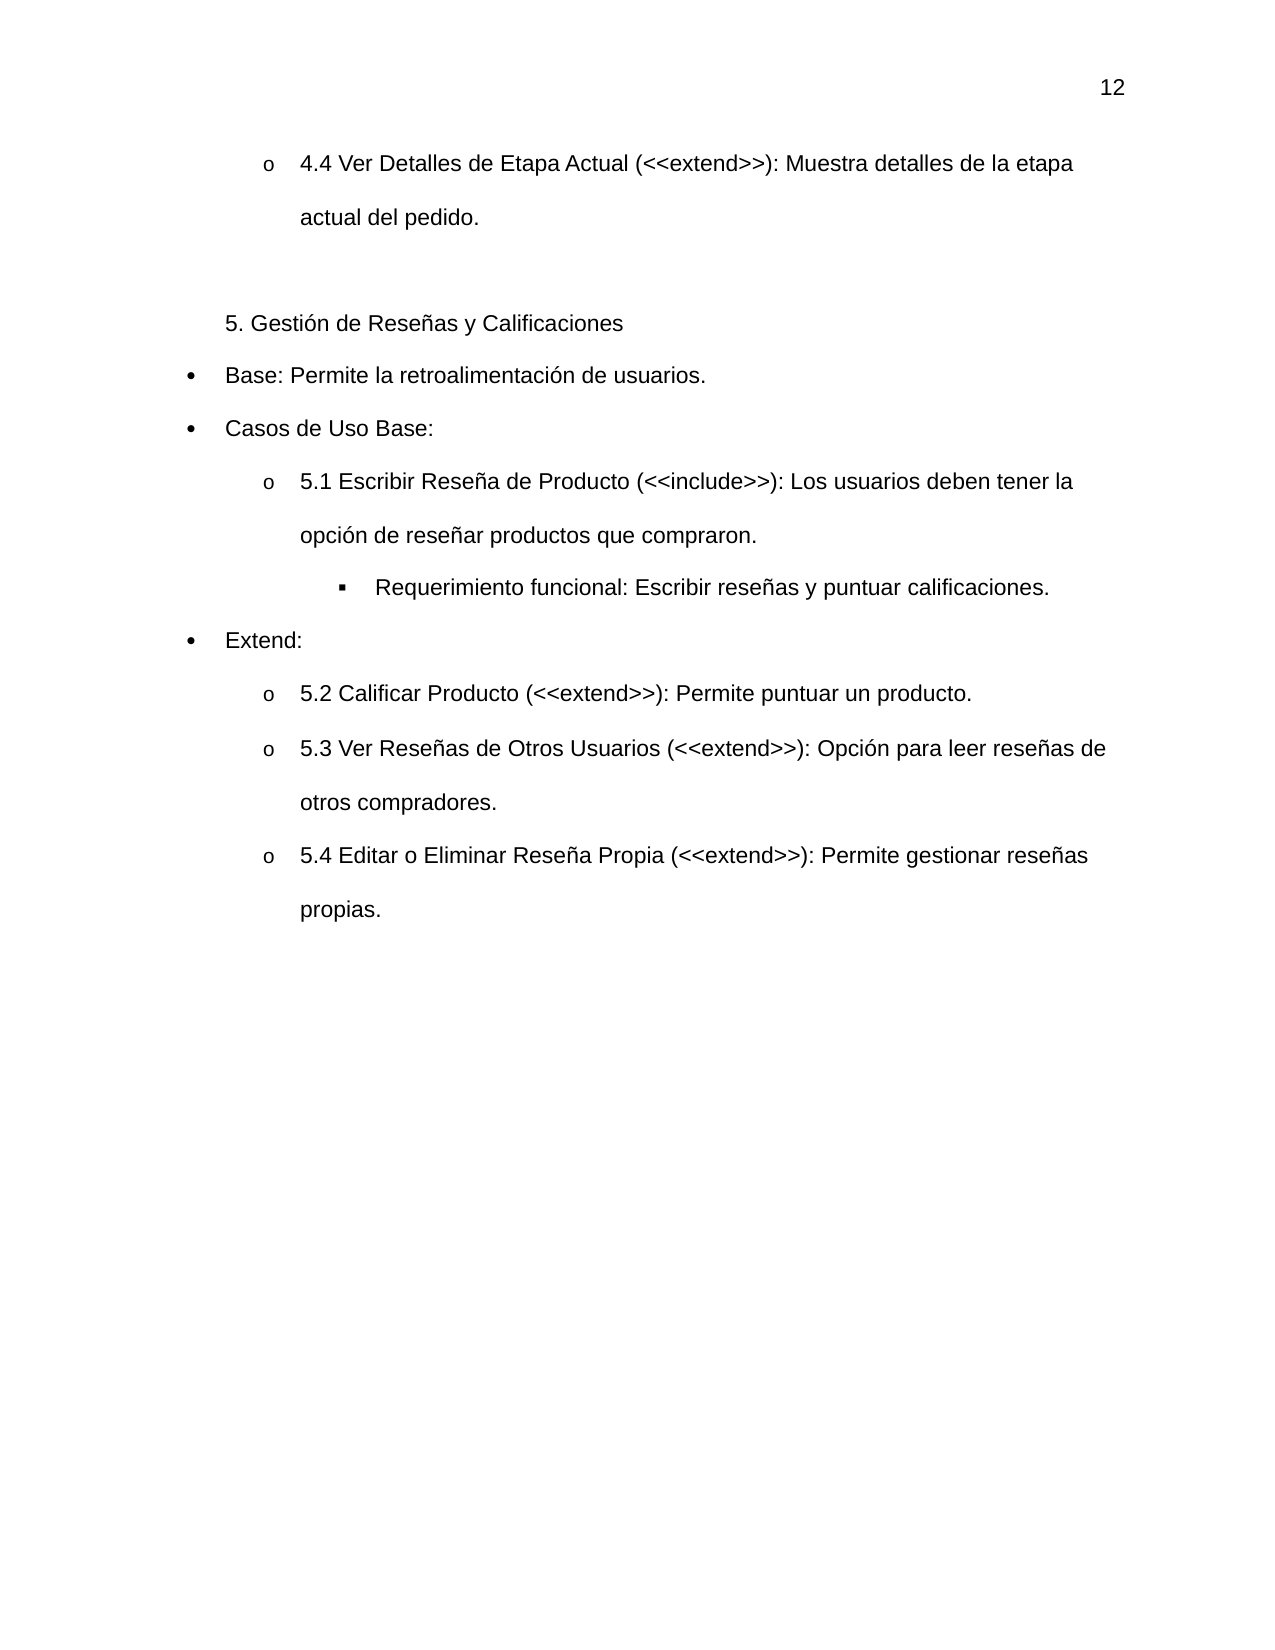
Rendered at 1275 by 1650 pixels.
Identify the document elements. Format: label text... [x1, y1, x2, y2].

list 5.3 Ver Reseñas de Otros Usuarios (<<extend>>): Opción para leer reseñas de otros compradores. [262, 735, 1125, 816]
list Extend: [187, 627, 1125, 653]
list 5.4 Editar o Eliminar Reseña Propia (<<extend>>): Permite gestionar reseñas propias. [262, 842, 1125, 922]
text 5. Gestión de Reseñas y Calificaciones [150, 309, 1125, 336]
list 5.1 Escribir Reseña de Producto (<<include>>): Los usuarios deben tener la opción de reseñar productos que compraron. [262, 468, 1125, 548]
list 5.2 Calificar Producto (<<extend>>): Permite puntuar un producto. [262, 680, 1125, 707]
list Base: Permite la retroalimentación de usuarios. [187, 362, 1125, 388]
list Casos de Uso Base: [187, 415, 1125, 441]
list Requerimiento funcional: Escribir reseñas y puntuar calificaciones. [337, 574, 1125, 601]
list 4.4 Ver Detalles de Etapa Actual (<<extend>>): Muestra detalles de la etapa actual del pedido. [262, 150, 1125, 230]
